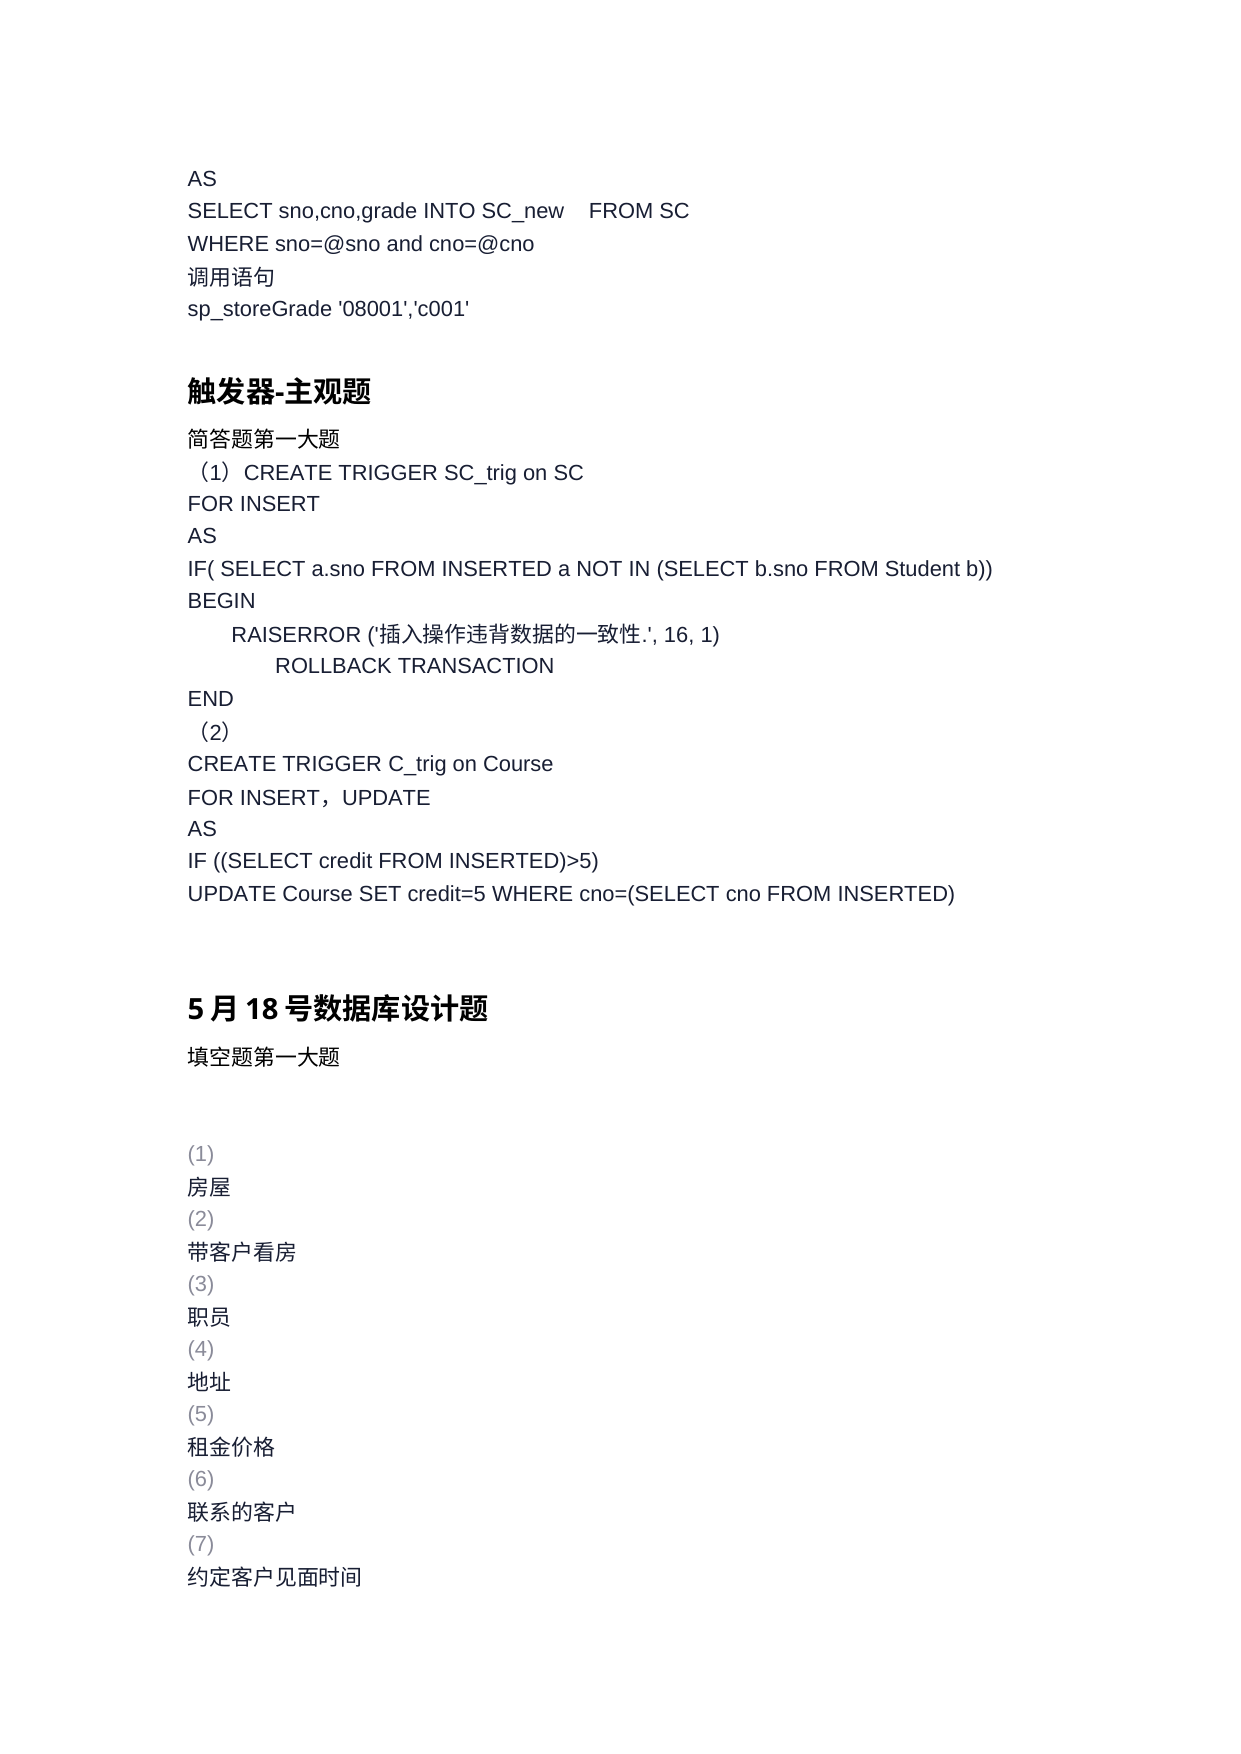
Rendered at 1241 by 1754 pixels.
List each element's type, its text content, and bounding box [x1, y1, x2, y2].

text (4) [187, 1332, 1053, 1364]
text 联系的客户 [187, 1494, 1053, 1527]
text 带客户看房 [187, 1234, 1053, 1267]
text UPDATE Course SET credit=5 WHERE cno=(SELECT cno FROM INSERTED) [187, 877, 1053, 909]
text CREATE TRIGGER C_trig on Course [187, 747, 1053, 779]
text SELECT sno,cno,grade INTO SC_new FROM SC [187, 194, 1053, 227]
text sp_storeGrade '08001','c001' [187, 292, 1053, 324]
text (5) [187, 1397, 1053, 1429]
text ROLLBACK TRANSACTION [187, 649, 1053, 682]
text WHERE sno=@sno and cno=@cno [187, 227, 1053, 259]
text AS [187, 162, 1053, 194]
text 租金价格 [187, 1429, 1053, 1462]
text （1）CREATE TRIGGER SC_trig on SC [187, 454, 1053, 487]
text 5月18号数据库设计题 [187, 974, 1053, 1039]
text IF ((SELECT credit FROM INSERTED)>5) [187, 844, 1053, 877]
text RAISERROR ('插入操作违背数据的一致性.', 16, 1) [187, 617, 1053, 649]
text AS [187, 519, 1053, 552]
text 房屋 [187, 1169, 1053, 1202]
text (7) [187, 1527, 1053, 1559]
text (2) [187, 1202, 1053, 1234]
text 简答题第一大题 [187, 422, 1053, 454]
text 填空题第一大题 [187, 1039, 1053, 1072]
text FOR INSERT，UPDATE [187, 779, 1053, 812]
text (3) [187, 1267, 1053, 1299]
text FOR INSERT [187, 487, 1053, 519]
text 触发器-主观题 [187, 357, 1053, 422]
text 约定客户见面时间 [187, 1559, 1053, 1592]
text (1) [187, 1104, 1053, 1169]
text IF( SELECT a.sno FROM INSERTED a NOT IN (SELECT b.sno FROM Student b)) [187, 552, 1053, 584]
text END [187, 682, 1053, 714]
text AS [187, 812, 1053, 844]
text (6) [187, 1462, 1053, 1494]
text 调用语句 [187, 259, 1053, 292]
text BEGIN [187, 584, 1053, 617]
text 地址 [187, 1364, 1053, 1397]
text （2） [187, 714, 1053, 747]
text 职员 [187, 1299, 1053, 1332]
